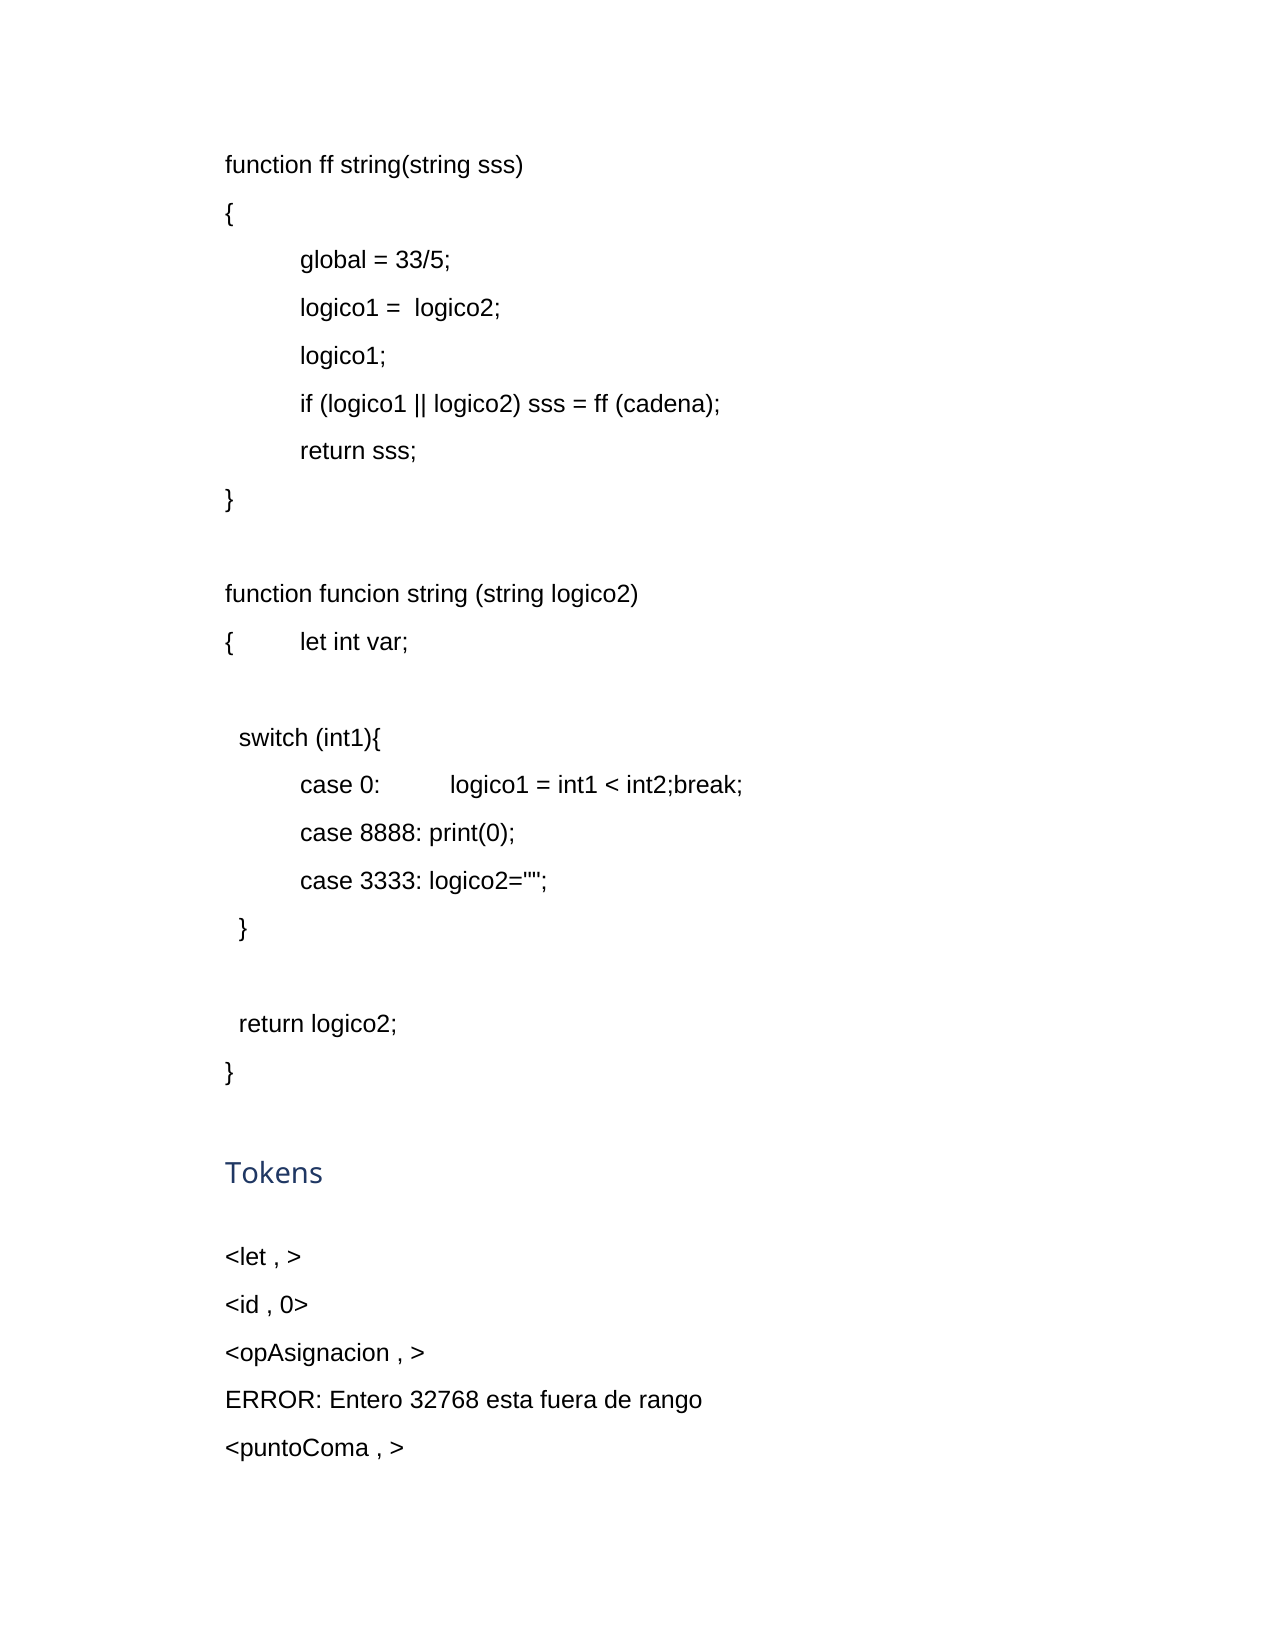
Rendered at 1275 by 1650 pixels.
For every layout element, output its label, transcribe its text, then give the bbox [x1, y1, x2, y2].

text <opAsignacion , > [150, 1338, 1125, 1367]
text return logico2; [150, 1009, 1125, 1037]
text <puntoComa , > [150, 1433, 1125, 1462]
text } [150, 913, 1125, 942]
text } [150, 1056, 1125, 1085]
text <id , 0> [150, 1290, 1125, 1319]
text case 8888: print(0); [150, 818, 1125, 847]
text function ff string(string sss) [150, 150, 1125, 179]
text logico1 = logico2; [150, 293, 1125, 322]
text case 0: logico1 = int1 < int2;break; [150, 770, 1125, 799]
text { [150, 198, 1125, 226]
text case 3333: logico2=""; [150, 866, 1125, 894]
text logico1; [150, 341, 1125, 369]
text <let , > [150, 1242, 1125, 1271]
text } [150, 484, 1125, 513]
text function funcion string (string logico2) [150, 579, 1125, 608]
text if (logico1 || logico2) sss = ff (cadena); [150, 388, 1125, 417]
subtitle Tokens [150, 1152, 1125, 1192]
text switch (int1){ [150, 722, 1125, 751]
text return sss; [150, 436, 1125, 465]
text global = 33/5; [150, 245, 1125, 274]
text { let int var; [150, 627, 1125, 656]
text ERROR: Entero 32768 esta fuera de rango [150, 1386, 1125, 1414]
